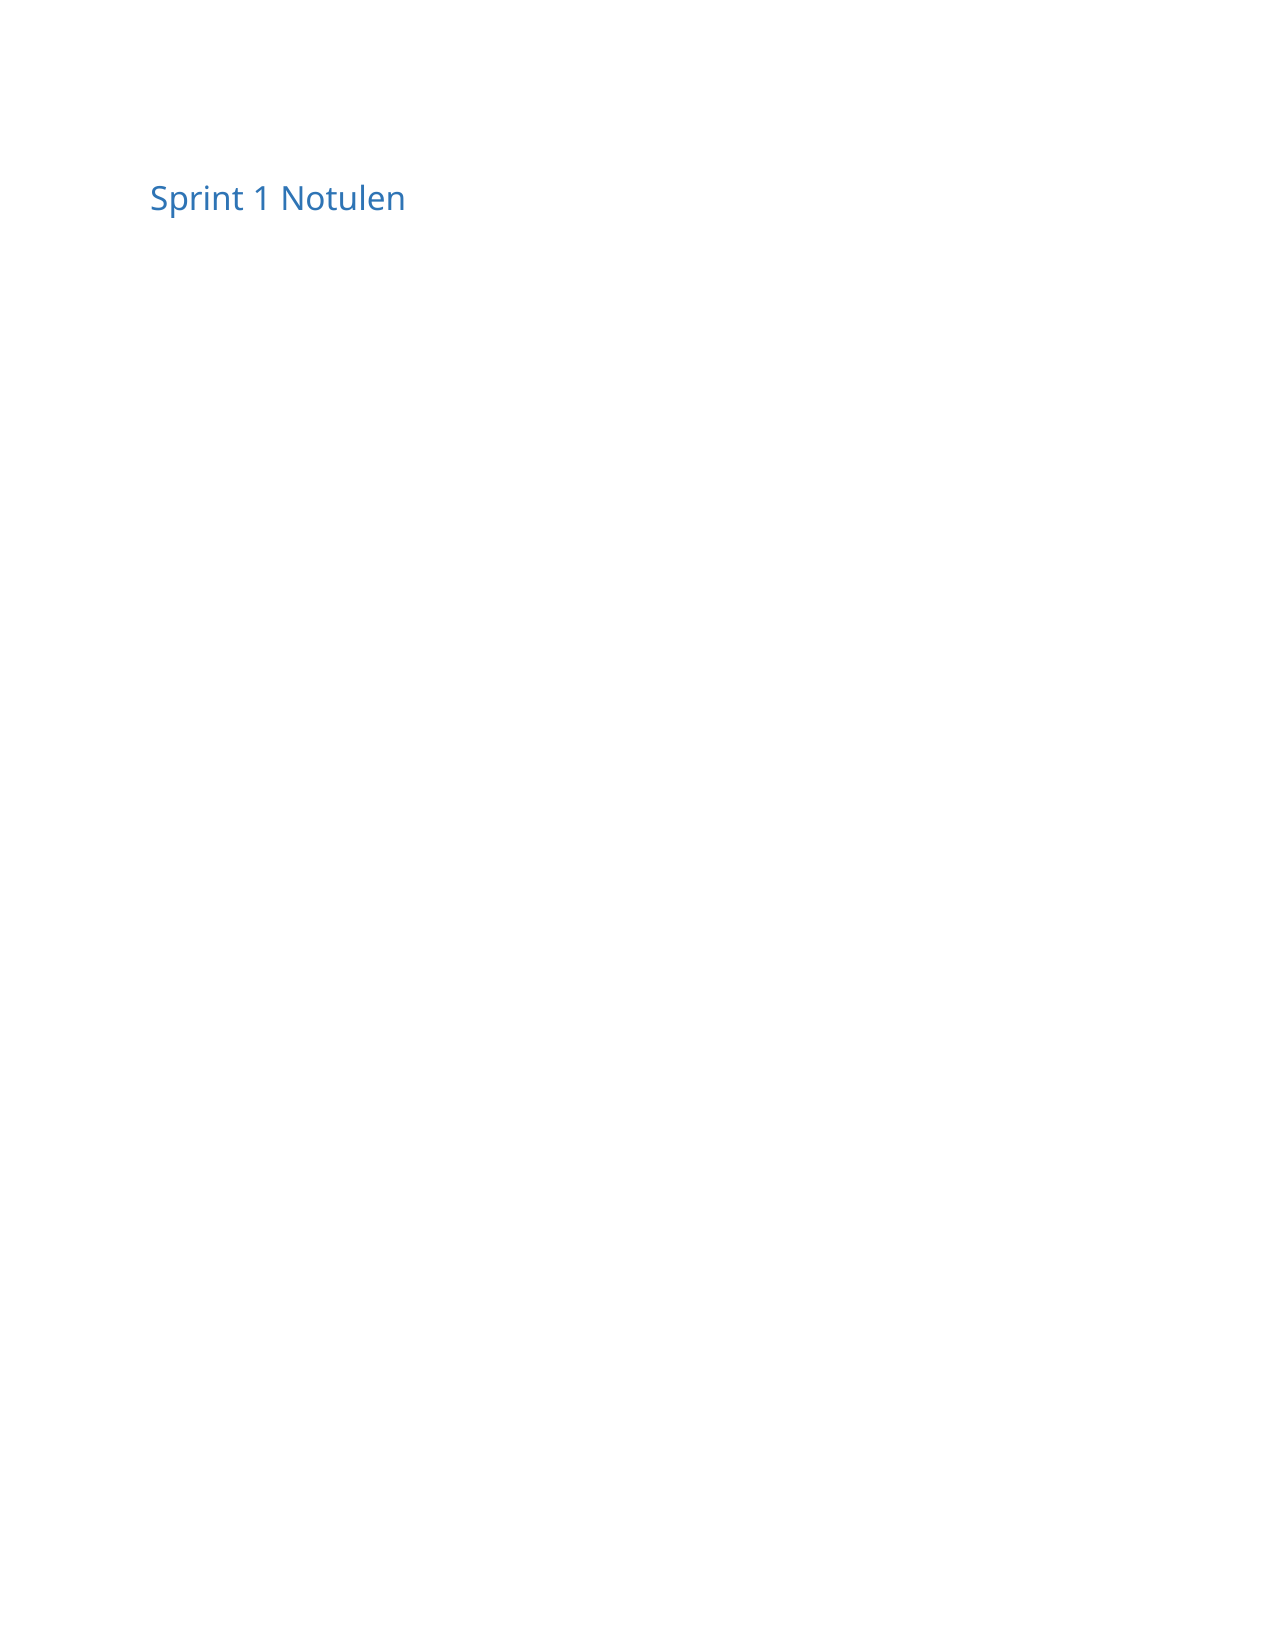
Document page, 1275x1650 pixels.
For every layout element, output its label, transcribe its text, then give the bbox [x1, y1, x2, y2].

subtitle Sprint 1 Notulen [150, 175, 1125, 220]
